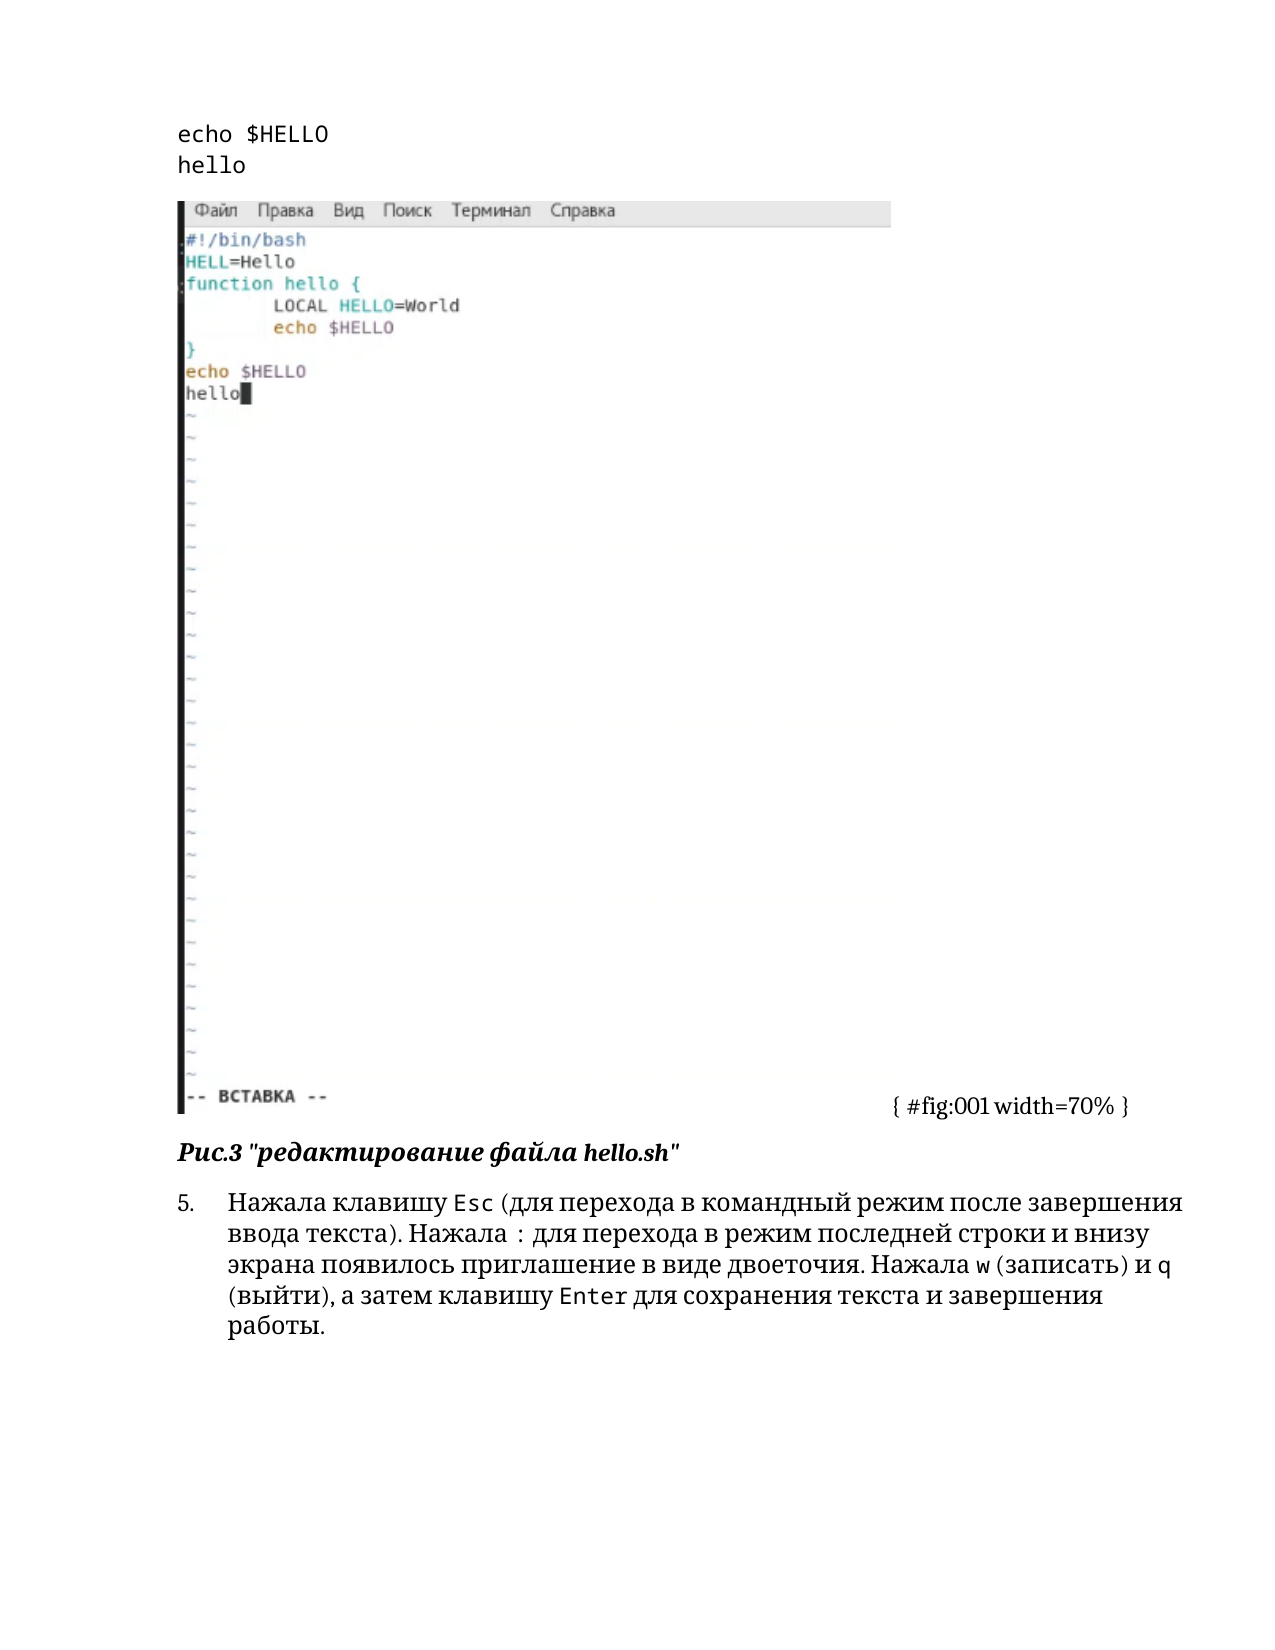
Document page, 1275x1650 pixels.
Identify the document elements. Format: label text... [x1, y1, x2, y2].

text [177, 118, 1186, 181]
text Рис.3 "редактирование файла hello.sh" [177, 1139, 1186, 1168]
picture [177, 201, 891, 1114]
list Нажала клавишу Esc (для перехода в командный режим после завершения ввода текста). Нажала : для перехода в режим последней строки и внизу экрана появилось приглашение в виде двоеточия. Нажала w (записать) и q (выйти), а затем клавишу Enter для сохранения текста и завершения работы. [177, 1187, 1186, 1340]
